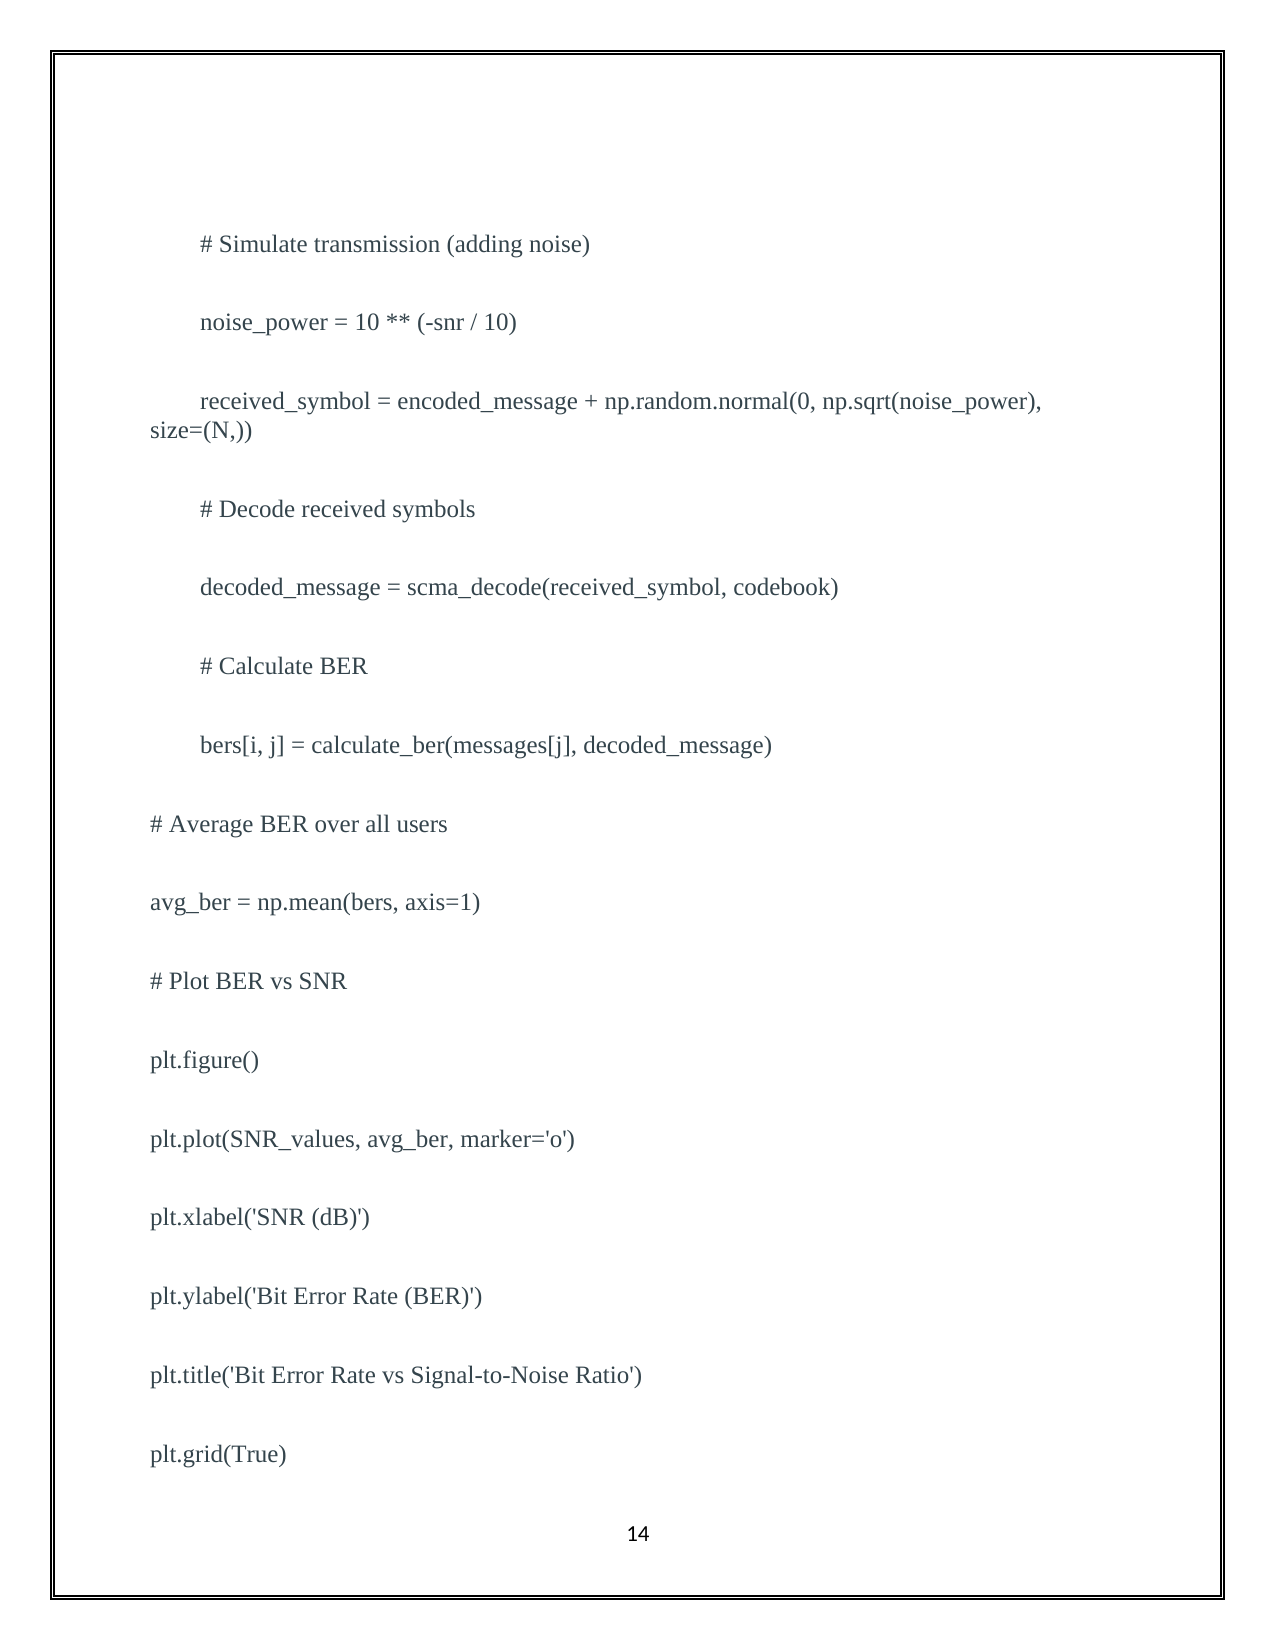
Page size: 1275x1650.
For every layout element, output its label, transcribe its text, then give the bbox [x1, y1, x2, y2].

text received_symbol = encoded_message + np.random.normal(0, np.sqrt(noise_power), size=(N,)) [150, 386, 1125, 444]
text plt.plot(SNR_values, avg_ber, marker='o') [150, 1124, 1125, 1152]
text # Decode received symbols [150, 494, 1125, 522]
text plt.grid(True) [150, 1439, 1125, 1467]
text plt.ylabel('Bit Error Rate (BER)') [150, 1281, 1125, 1310]
text noise_power = 10 ** (-snr / 10) [150, 307, 1125, 336]
text plt.figure() [150, 1045, 1125, 1074]
text # Calculate BER [150, 651, 1125, 680]
text decoded_message = scma_decode(received_symbol, codebook) [150, 572, 1125, 601]
text # Plot BER vs SNR [150, 966, 1125, 995]
text # Simulate transmission (adding noise) [150, 229, 1125, 257]
text bers[i, j] = calculate_ber(messages[j], decoded_message) [150, 730, 1125, 759]
text plt.xlabel('SNR (dB)') [150, 1202, 1125, 1231]
text # Average BER over all users [150, 809, 1125, 837]
text plt.title('Bit Error Rate vs Signal-to-Noise Ratio') [150, 1360, 1125, 1389]
text avg_ber = np.mean(bers, axis=1) [150, 887, 1125, 916]
